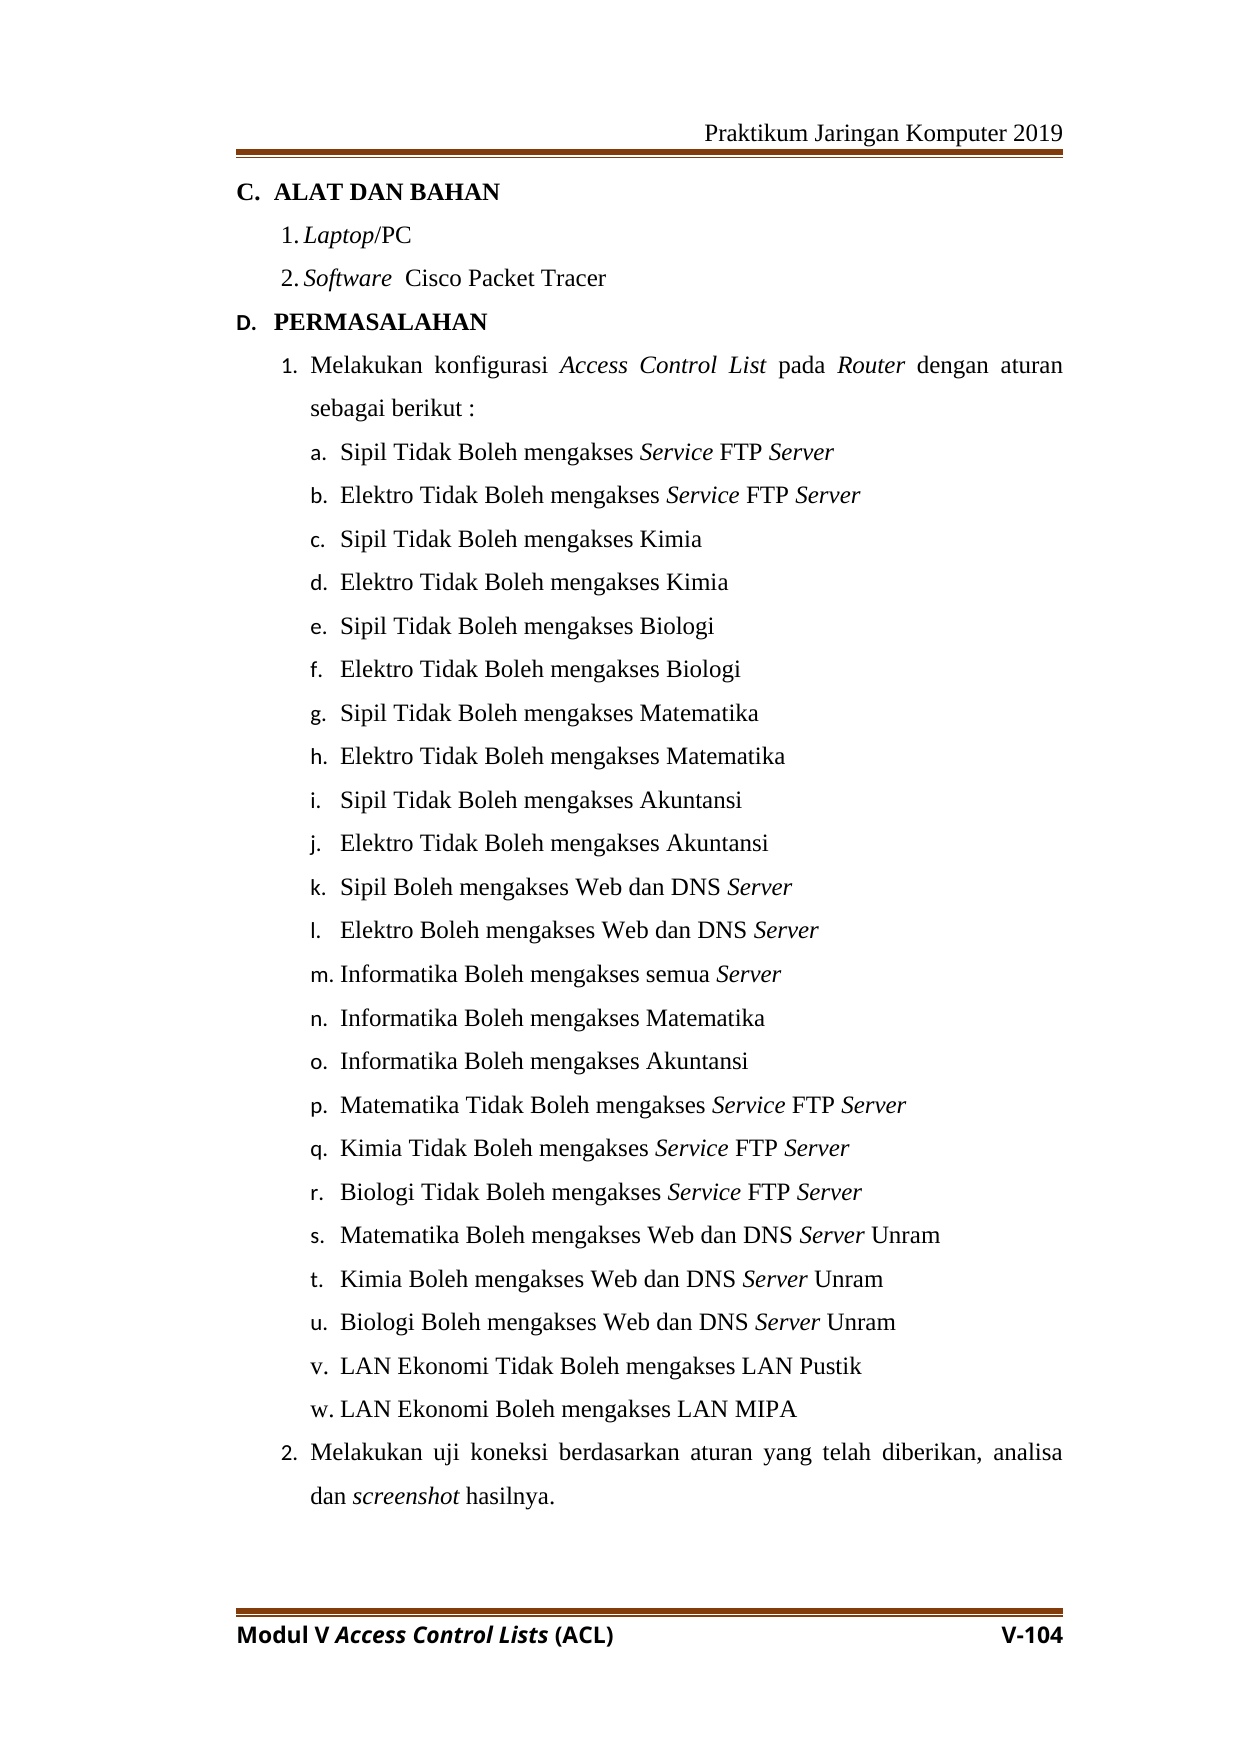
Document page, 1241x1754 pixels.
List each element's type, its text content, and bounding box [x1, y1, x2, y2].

list Sipil Tidak Boleh mengakses Biologi [310, 611, 1063, 640]
list Elektro Tidak Boleh mengakses Kimia [310, 567, 1063, 596]
list Biologi Tidak Boleh mengakses Service FTP Server [310, 1177, 1063, 1206]
list LAN Ekonomi Boleh mengakses LAN MIPA [310, 1394, 1063, 1423]
list Elektro Boleh mengakses Web dan DNS Server [310, 916, 1063, 945]
list Elektro Tidak Boleh mengakses Service FTP Server [310, 480, 1063, 509]
list Informatika Boleh mengakses Akuntansi [310, 1046, 1063, 1075]
list Biologi Boleh mengakses Web dan DNS Server Unram [310, 1307, 1063, 1337]
list Matematika Boleh mengakses Web dan DNS Server Unram [310, 1220, 1063, 1249]
list Kimia Boleh mengakses Web dan DNS Server Unram [310, 1264, 1063, 1293]
list LAN Ekonomi Tidak Boleh mengakses LAN Pustik [310, 1351, 1063, 1380]
list Melakukan konfigurasi Access Control List pada Router dengan aturan sebagai berikut : [281, 350, 1063, 422]
list Elektro Tidak Boleh mengakses Akuntansi [310, 828, 1063, 858]
list Sipil Tidak Boleh mengakses Matematika [310, 698, 1063, 727]
list Melakukan uji koneksi berdasarkan aturan yang telah diberikan, analisa dan screenshot hasilnya. [281, 1437, 1063, 1509]
list Kimia Tidak Boleh mengakses Service FTP Server [310, 1133, 1063, 1162]
list Laptop/PC [281, 220, 1063, 249]
list Sipil Tidak Boleh mengakses Kimia [310, 524, 1063, 553]
list Matematika Tidak Boleh mengakses Service FTP Server [310, 1090, 1063, 1119]
list Sipil Boleh mengakses Web dan DNS Server [310, 872, 1063, 901]
list Software Cisco Packet Tracer [281, 263, 1063, 292]
list Sipil Tidak Boleh mengakses Service FTP Server [310, 437, 1063, 466]
list Elektro Tidak Boleh mengakses Matematika [310, 741, 1063, 771]
list Informatika Boleh mengakses Matematika [310, 1003, 1063, 1032]
list Elektro Tidak Boleh mengakses Biologi [310, 654, 1063, 683]
list PERMASALAHAN [236, 307, 1063, 336]
list Sipil Tidak Boleh mengakses Akuntansi [310, 785, 1063, 814]
list ALAT DAN BAHAN [236, 177, 1063, 206]
list Informatika Boleh mengakses semua Server [310, 959, 1063, 988]
